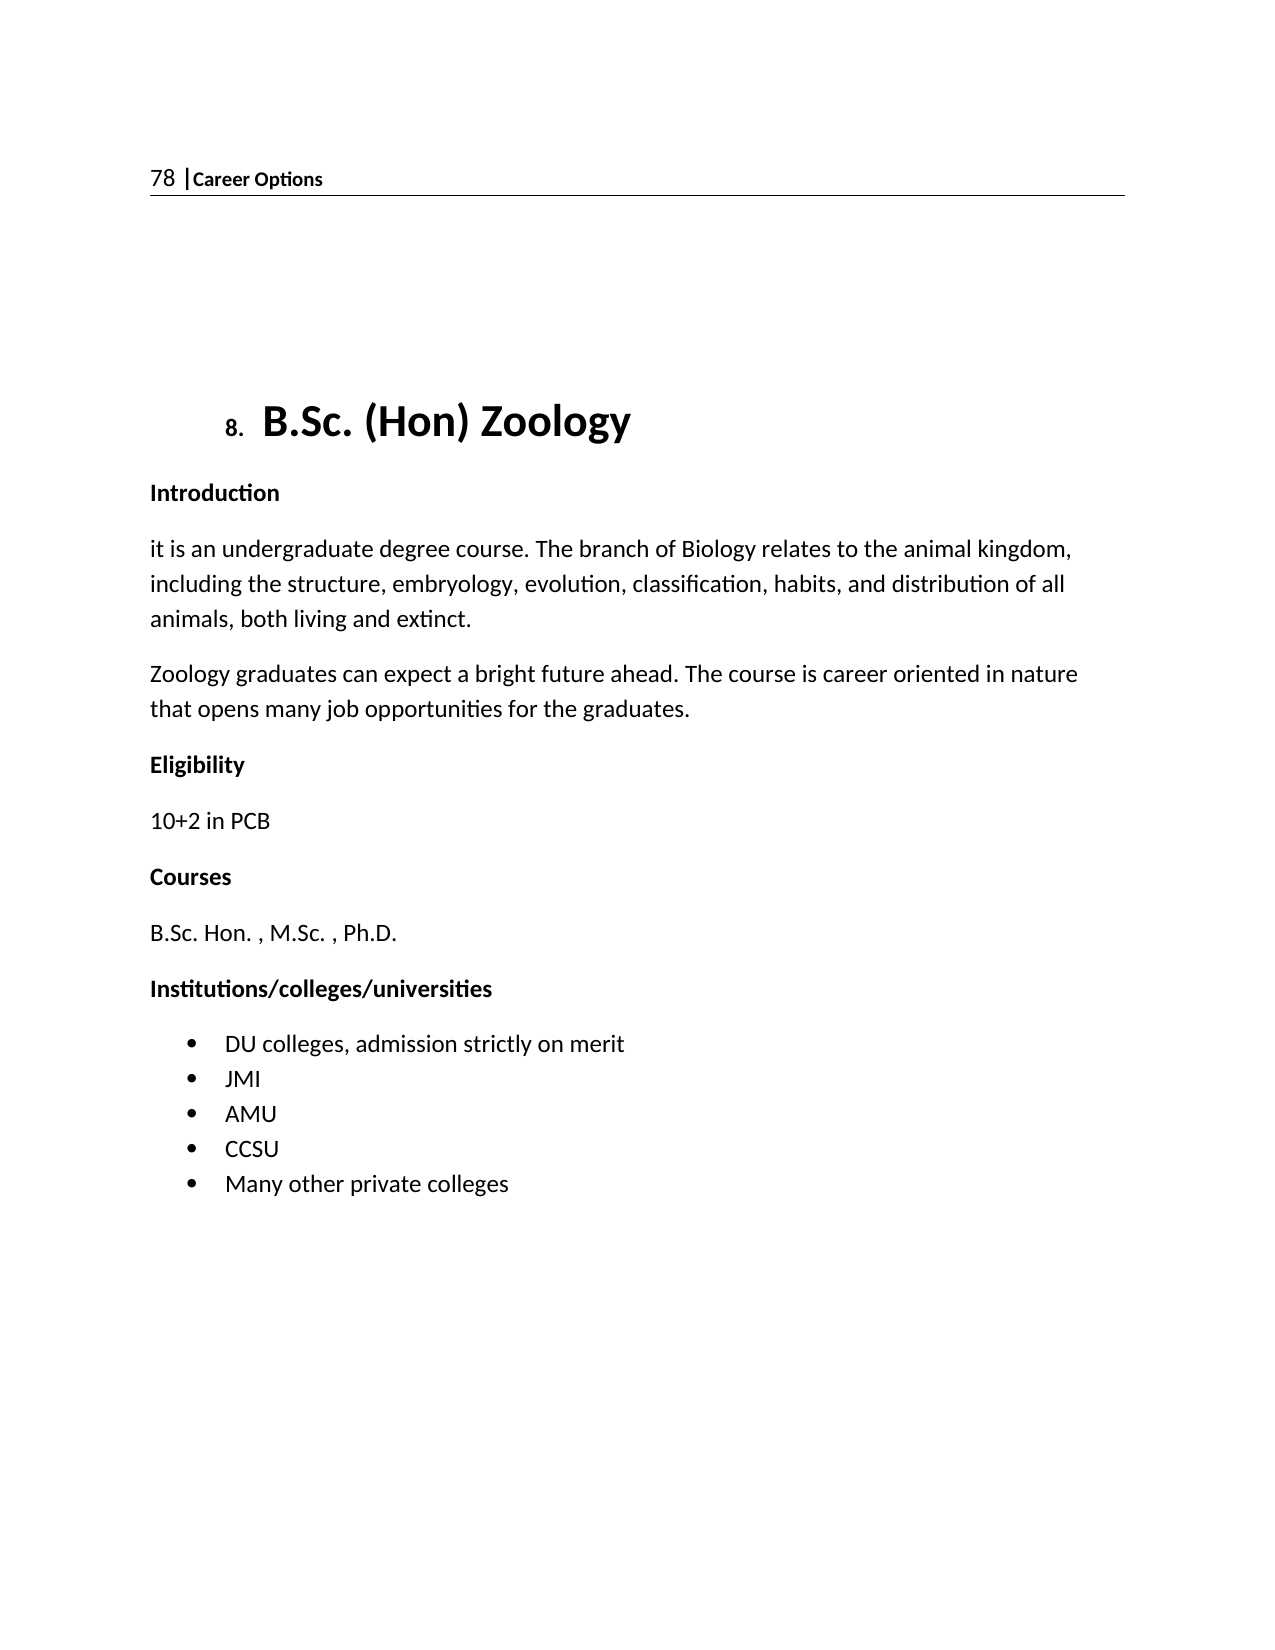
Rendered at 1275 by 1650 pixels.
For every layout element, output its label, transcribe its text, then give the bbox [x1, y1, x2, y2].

text Institutions/colleges/universities [150, 973, 1125, 1003]
text Eligibility [150, 749, 1125, 780]
list JMI [187, 1063, 1125, 1094]
text Courses [150, 861, 1125, 892]
text Zoology graduates can expect a bright future ahead. The course is career oriented in nature that opens many job opportunities for the graduates. [150, 658, 1125, 724]
list AMU [187, 1098, 1125, 1129]
text 10+2 in PCB [150, 805, 1125, 836]
list CCSU [187, 1133, 1125, 1164]
text it is an undergraduate degree course. The branch of Biology relates to the animal kingdom, including the structure, embryology, evolution, classification, habits, and distribution of all animals, both living and extinct. [150, 533, 1125, 633]
text B.Sc. Hon. , M.Sc. , Ph.D. [150, 917, 1125, 947]
list DU colleges, admission strictly on merit [187, 1028, 1125, 1059]
list B.Sc. (Hon) Zoology [225, 392, 1125, 448]
text Introduction [150, 477, 1125, 507]
list Many other private colleges [187, 1168, 1125, 1199]
